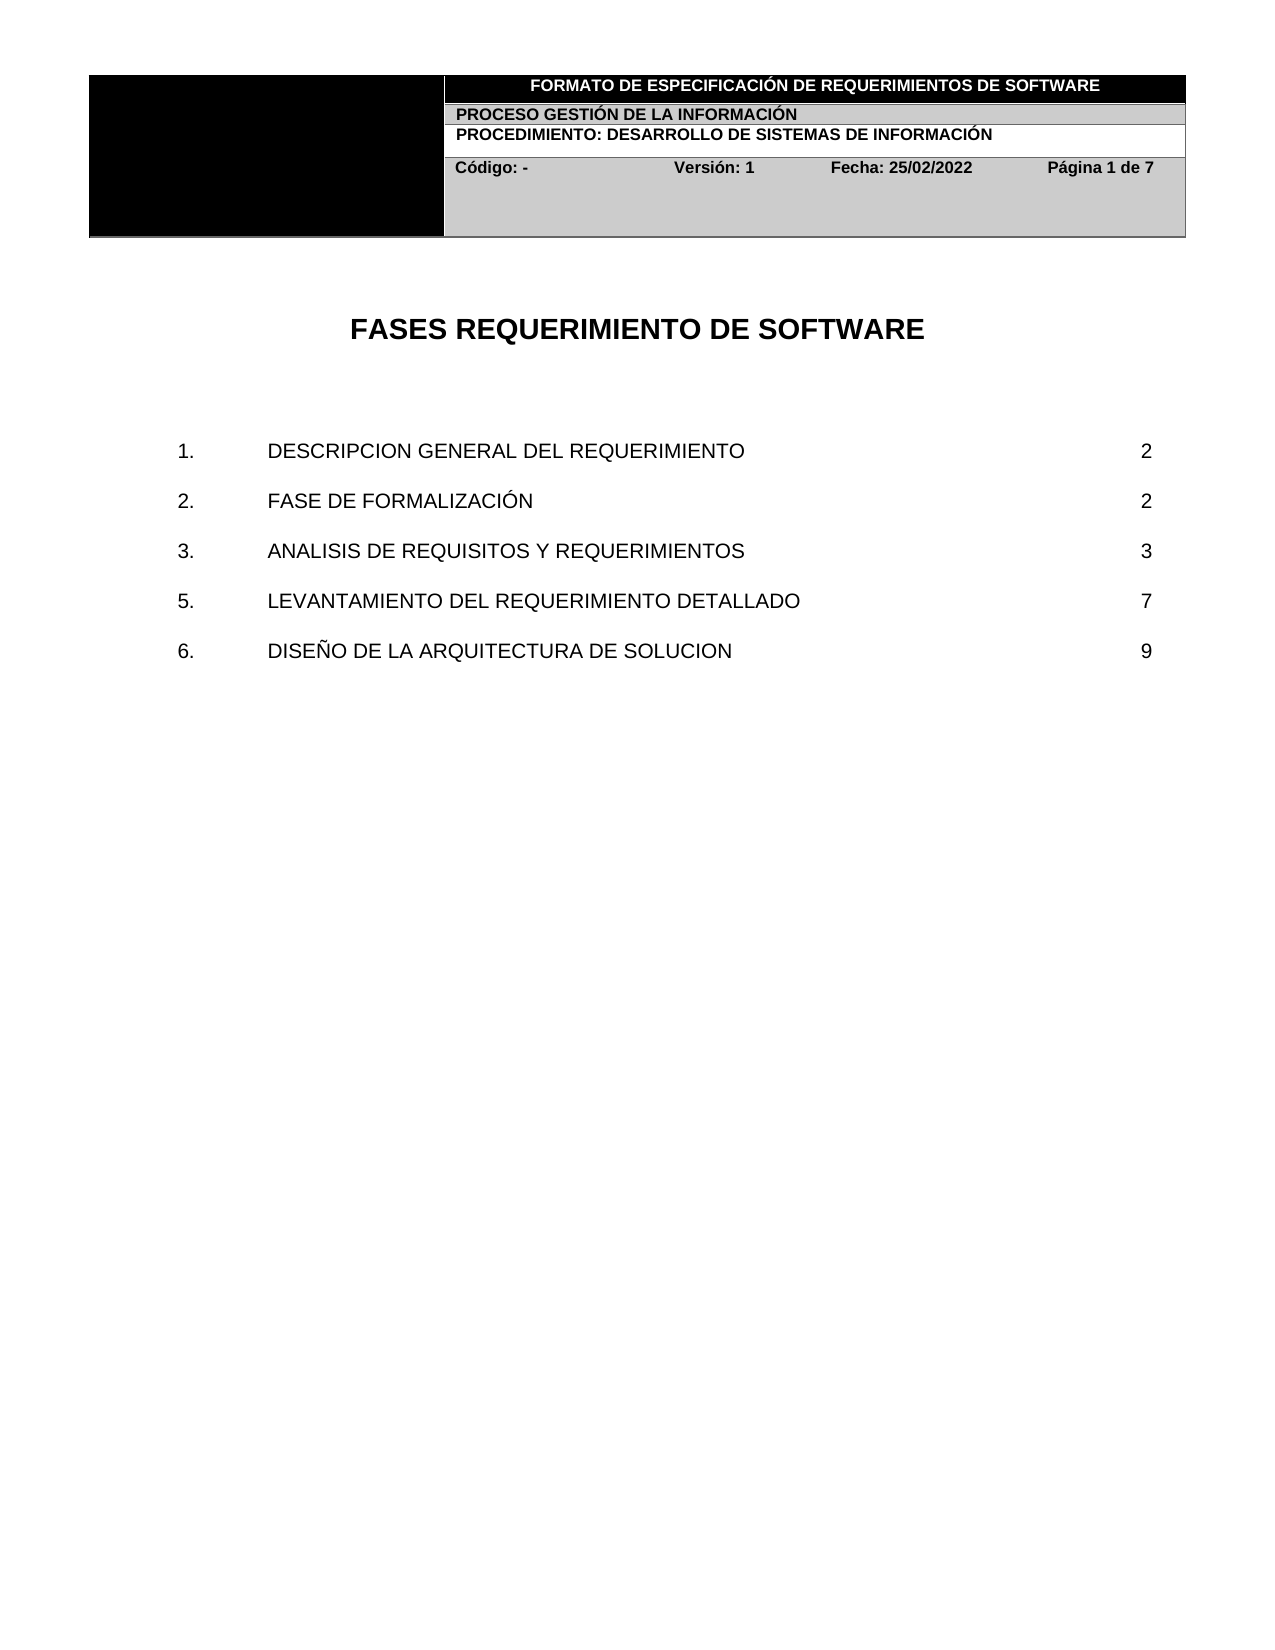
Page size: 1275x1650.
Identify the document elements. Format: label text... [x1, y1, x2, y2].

text FASES REQUERIMIENTO DE SOFTWARE [177, 312, 1098, 346]
text 6. DISEÑO DE LA ARQUITECTURA DE SOLUCION 9 [177, 638, 1023, 663]
text 3. ANALISIS DE REQUISITOS Y REQUERIMIENTOS 3 [177, 538, 1023, 563]
text 1. DESCRIPCION GENERAL DEL REQUERIMIENTO 2 [177, 438, 1023, 463]
text 5. LEVANTAMIENTO DEL REQUERIMIENTO DETALLADO 7 [177, 588, 1023, 613]
text 2. FASE DE FORMALIZACIÓN 2 [177, 488, 1023, 513]
